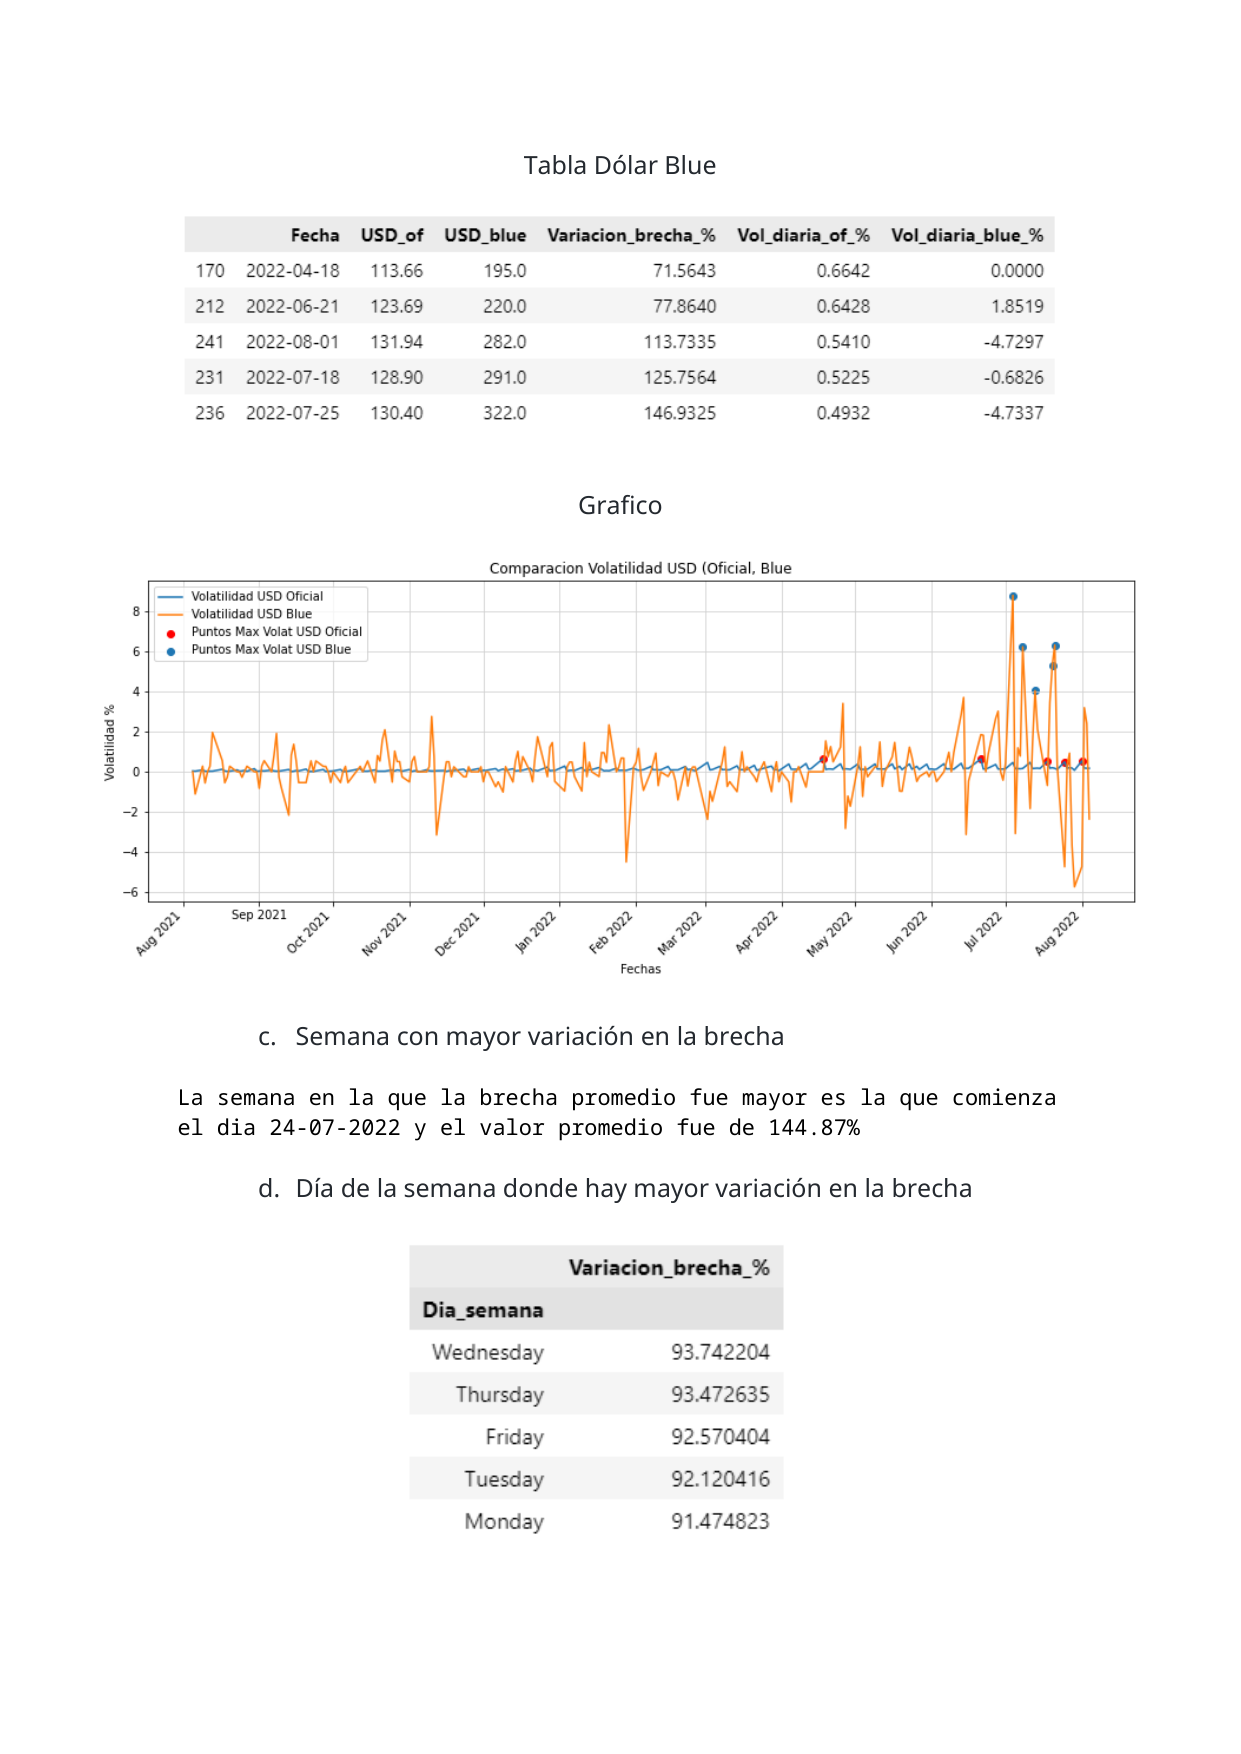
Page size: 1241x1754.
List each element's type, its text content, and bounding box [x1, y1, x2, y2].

list Día de la semana donde hay mayor variación en la brecha [258, 1171, 1063, 1205]
picture [88, 550, 1179, 990]
picture [177, 210, 1063, 459]
list Semana con mayor variación en la brecha [258, 1019, 1063, 1053]
picture [402, 1233, 801, 1562]
text Tabla Dólar Blue [177, 148, 1063, 182]
text La semana en la que la brecha promedio fue mayor es la que comienza el dia 24-07-2022 y el valor promedio fue de 144.87% [177, 1082, 1063, 1142]
text Grafico [177, 487, 1063, 521]
